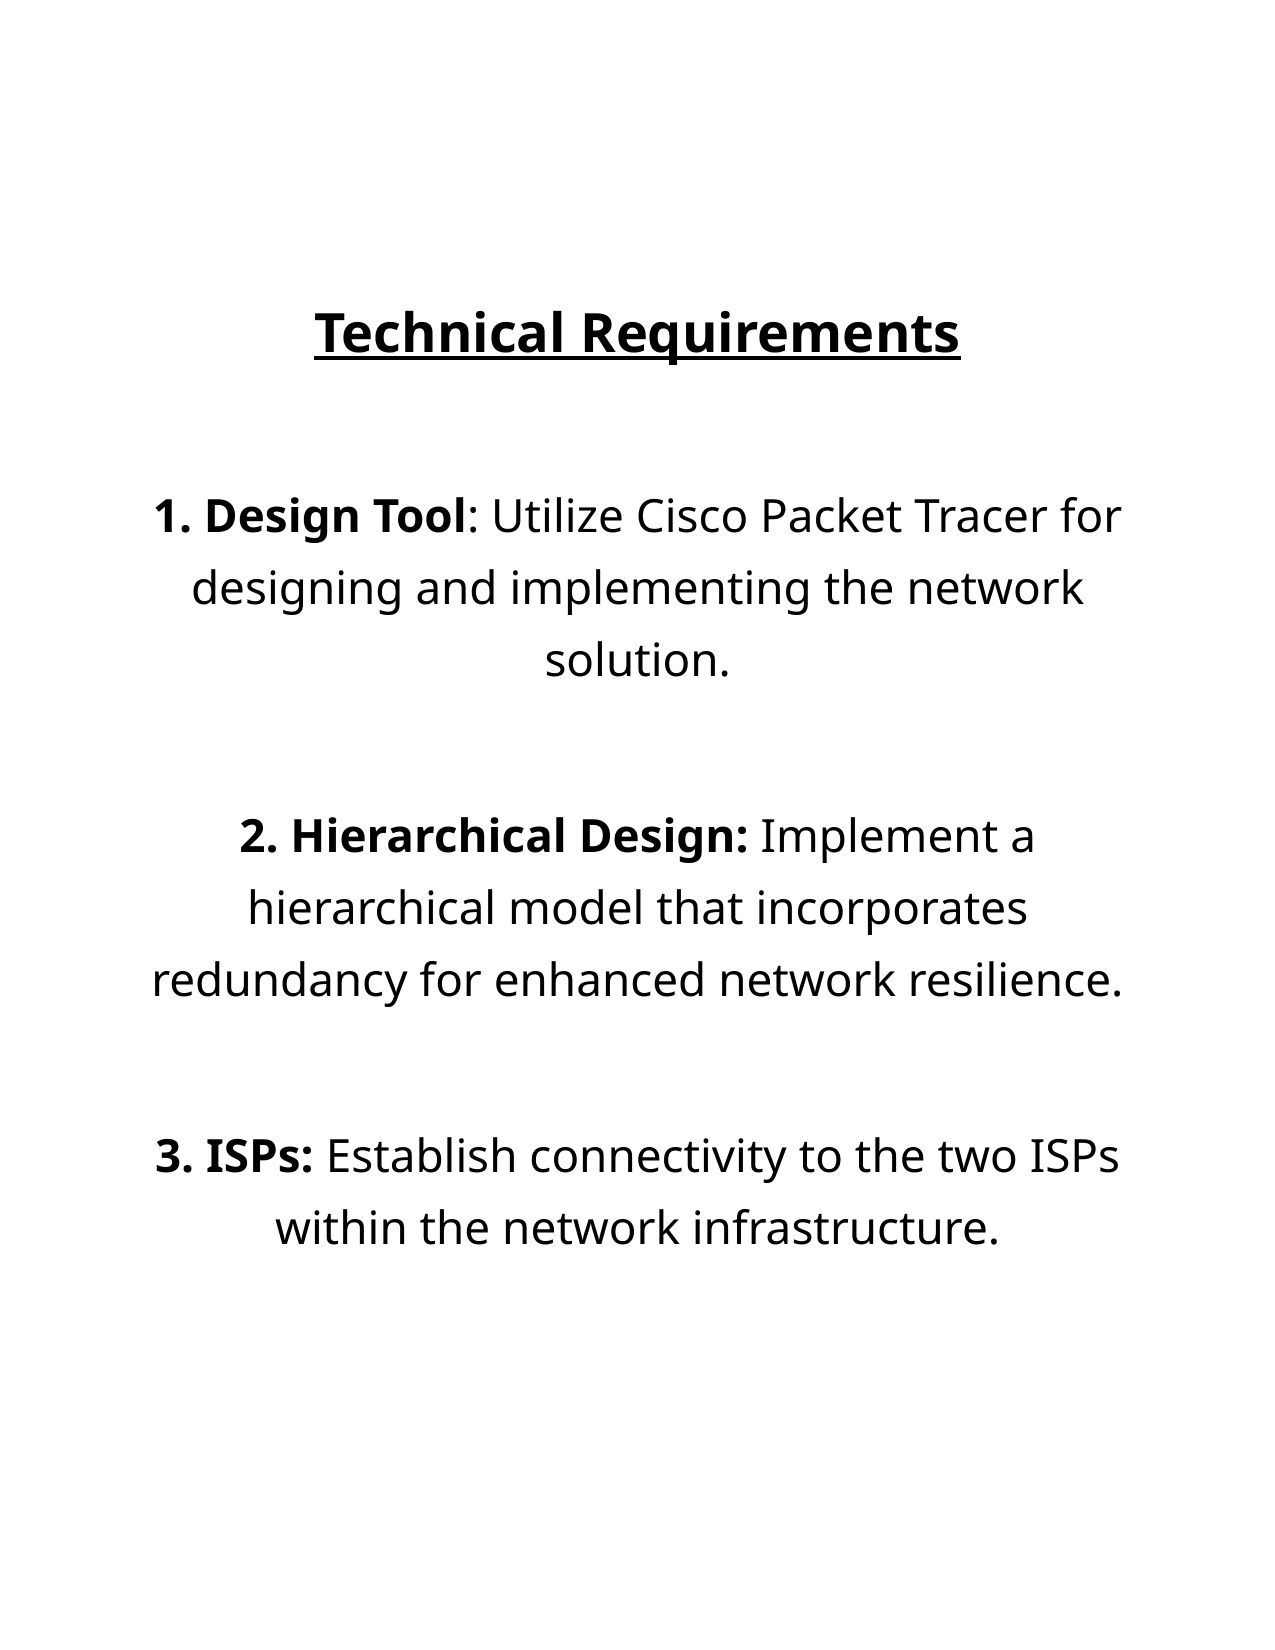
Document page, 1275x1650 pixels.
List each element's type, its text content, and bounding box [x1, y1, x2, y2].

text 1. Design Tool: Utilize Cisco Packet Tracer for designing and implementing the network solution. [150, 484, 1125, 690]
text 3. ISPs: Establish connectivity to the two ISPs within the network infrastructure. [150, 1124, 1125, 1258]
text 2. Hierarchical Design: Implement a hierarchical model that incorporates redundancy for enhanced network resilience. [150, 804, 1125, 1010]
text Technical Requirements [150, 294, 1125, 368]
